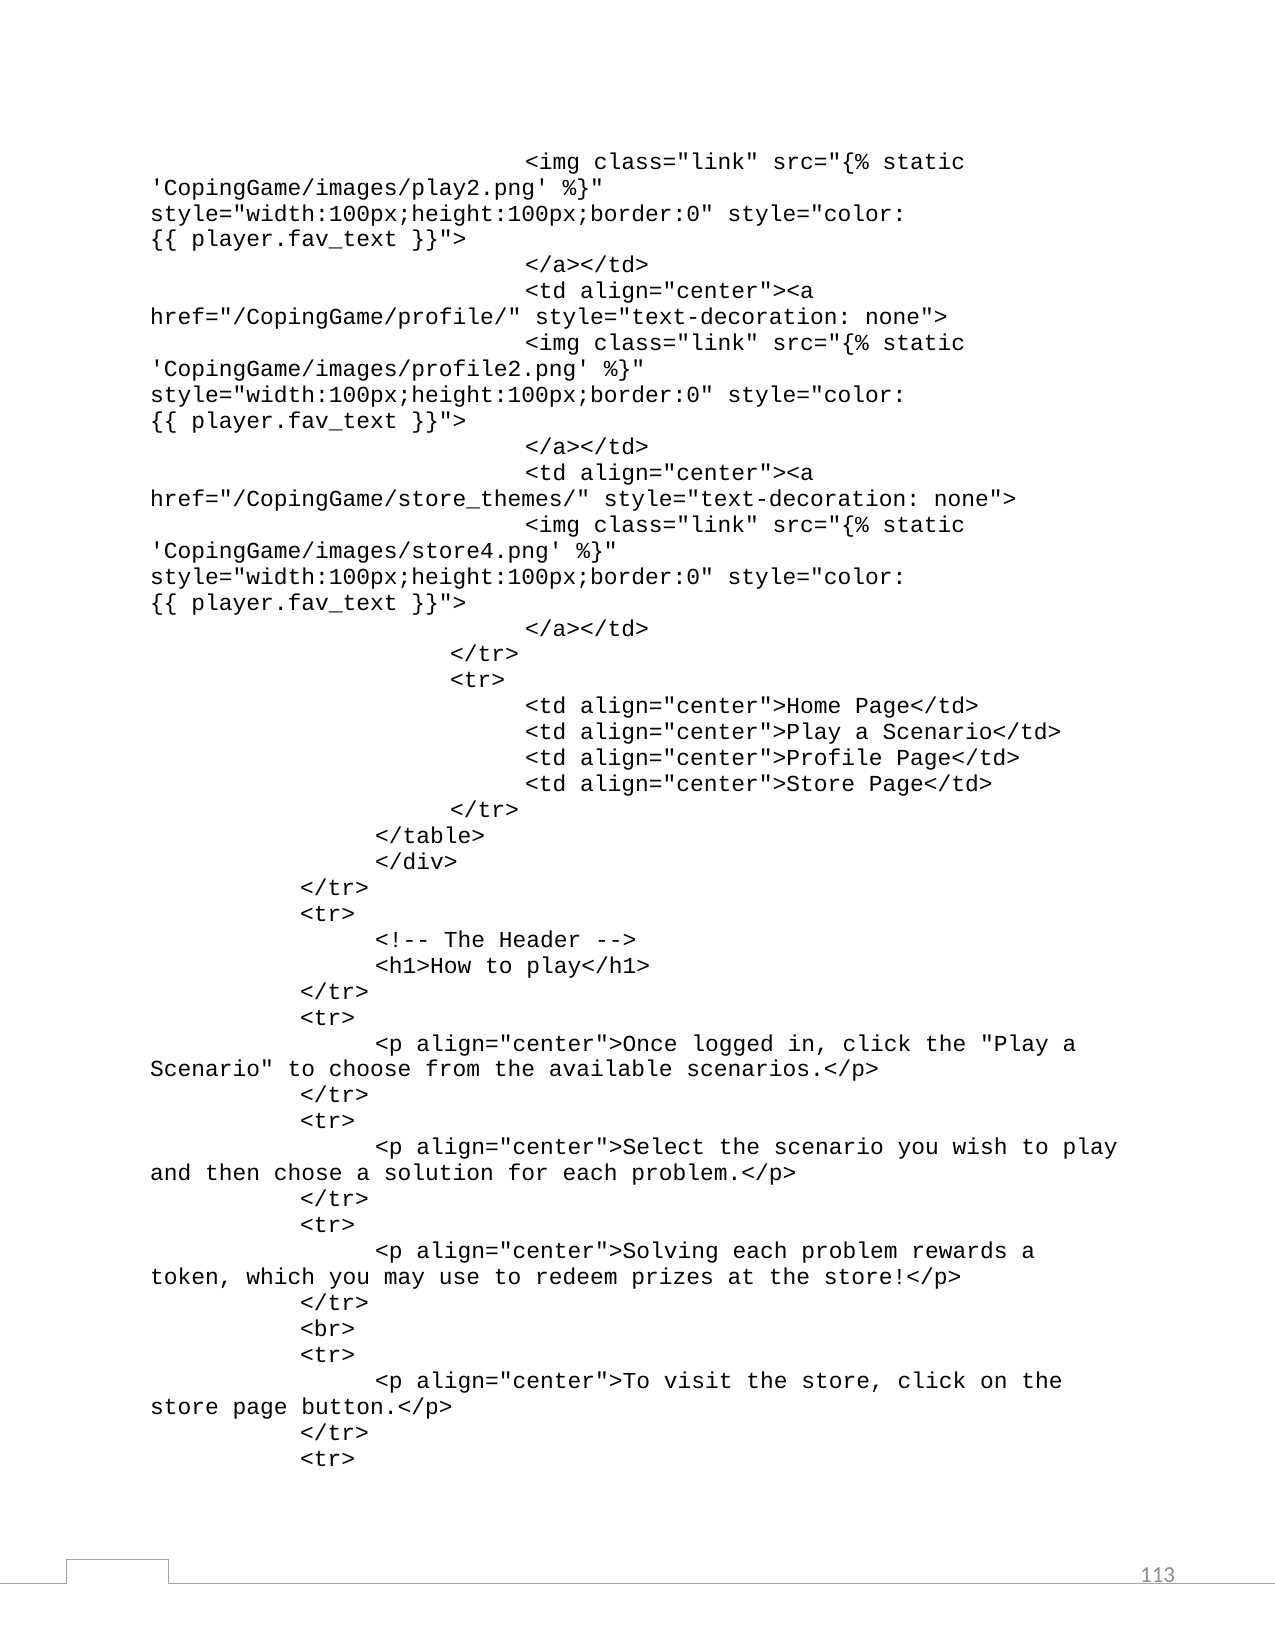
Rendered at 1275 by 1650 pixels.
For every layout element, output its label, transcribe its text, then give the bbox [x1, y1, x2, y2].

text </table> [150, 824, 1125, 850]
text <!-- The Header --> [150, 928, 1125, 954]
text <p align="center">Solving each problem rewards a token, which you may use to redeem prizes at the store!</p> [150, 1239, 1125, 1291]
text <td align="center">Home Page</td> [150, 695, 1125, 721]
text <td align="center"><a href="/CopingGame/profile/" style="text-decoration: none"> [150, 280, 1125, 332]
text <tr> [150, 1110, 1125, 1136]
text </tr> [150, 1084, 1125, 1110]
text </tr> [150, 1187, 1125, 1213]
text <h1>How to play</h1> [150, 954, 1125, 980]
text <tr> [150, 902, 1125, 928]
text <tr> [150, 1006, 1125, 1032]
text <tr> [150, 1343, 1125, 1369]
text <p align="center">Select the scenario you wish to play and then chose a solution for each problem.</p> [150, 1136, 1125, 1187]
text </tr> [150, 1291, 1125, 1317]
text </a></td> [150, 254, 1125, 280]
text <img class="link" src="{% static 'CopingGame/images/store4.png' %}" style="width:100px;height:100px;border:0" style="color:{{ player.fav_text }}"> [150, 513, 1125, 617]
text <tr> [150, 1447, 1125, 1473]
text <td align="center">Store Page</td> [150, 772, 1125, 798]
text </tr> [150, 798, 1125, 824]
text <img class="link" src="{% static 'CopingGame/images/profile2.png' %}" style="width:100px;height:100px;border:0" style="color:{{ player.fav_text }}"> [150, 332, 1125, 435]
text <td align="center">Play a Scenario</td> [150, 721, 1125, 747]
text </tr> [150, 980, 1125, 1006]
text </tr> [150, 876, 1125, 902]
text <td align="center">Profile Page</td> [150, 747, 1125, 772]
text <img class="link" src="{% static 'CopingGame/images/play2.png' %}" style="width:100px;height:100px;border:0" style="color:{{ player.fav_text }}"> [150, 150, 1125, 254]
text <br> [150, 1317, 1125, 1343]
text </div> [150, 850, 1125, 876]
text <p align="center">Once logged in, click the "Play a Scenario" to choose from the available scenarios.</p> [150, 1032, 1125, 1084]
text <p align="center">To visit the store, click on the store page button.</p> [150, 1369, 1125, 1421]
text <td align="center"><a href="/CopingGame/store_themes/" style="text-decoration: none"> [150, 461, 1125, 513]
text <tr> [150, 669, 1125, 695]
text </a></td> [150, 617, 1125, 643]
text </tr> [150, 643, 1125, 669]
text </a></td> [150, 435, 1125, 461]
text <tr> [150, 1213, 1125, 1239]
text </tr> [150, 1421, 1125, 1447]
